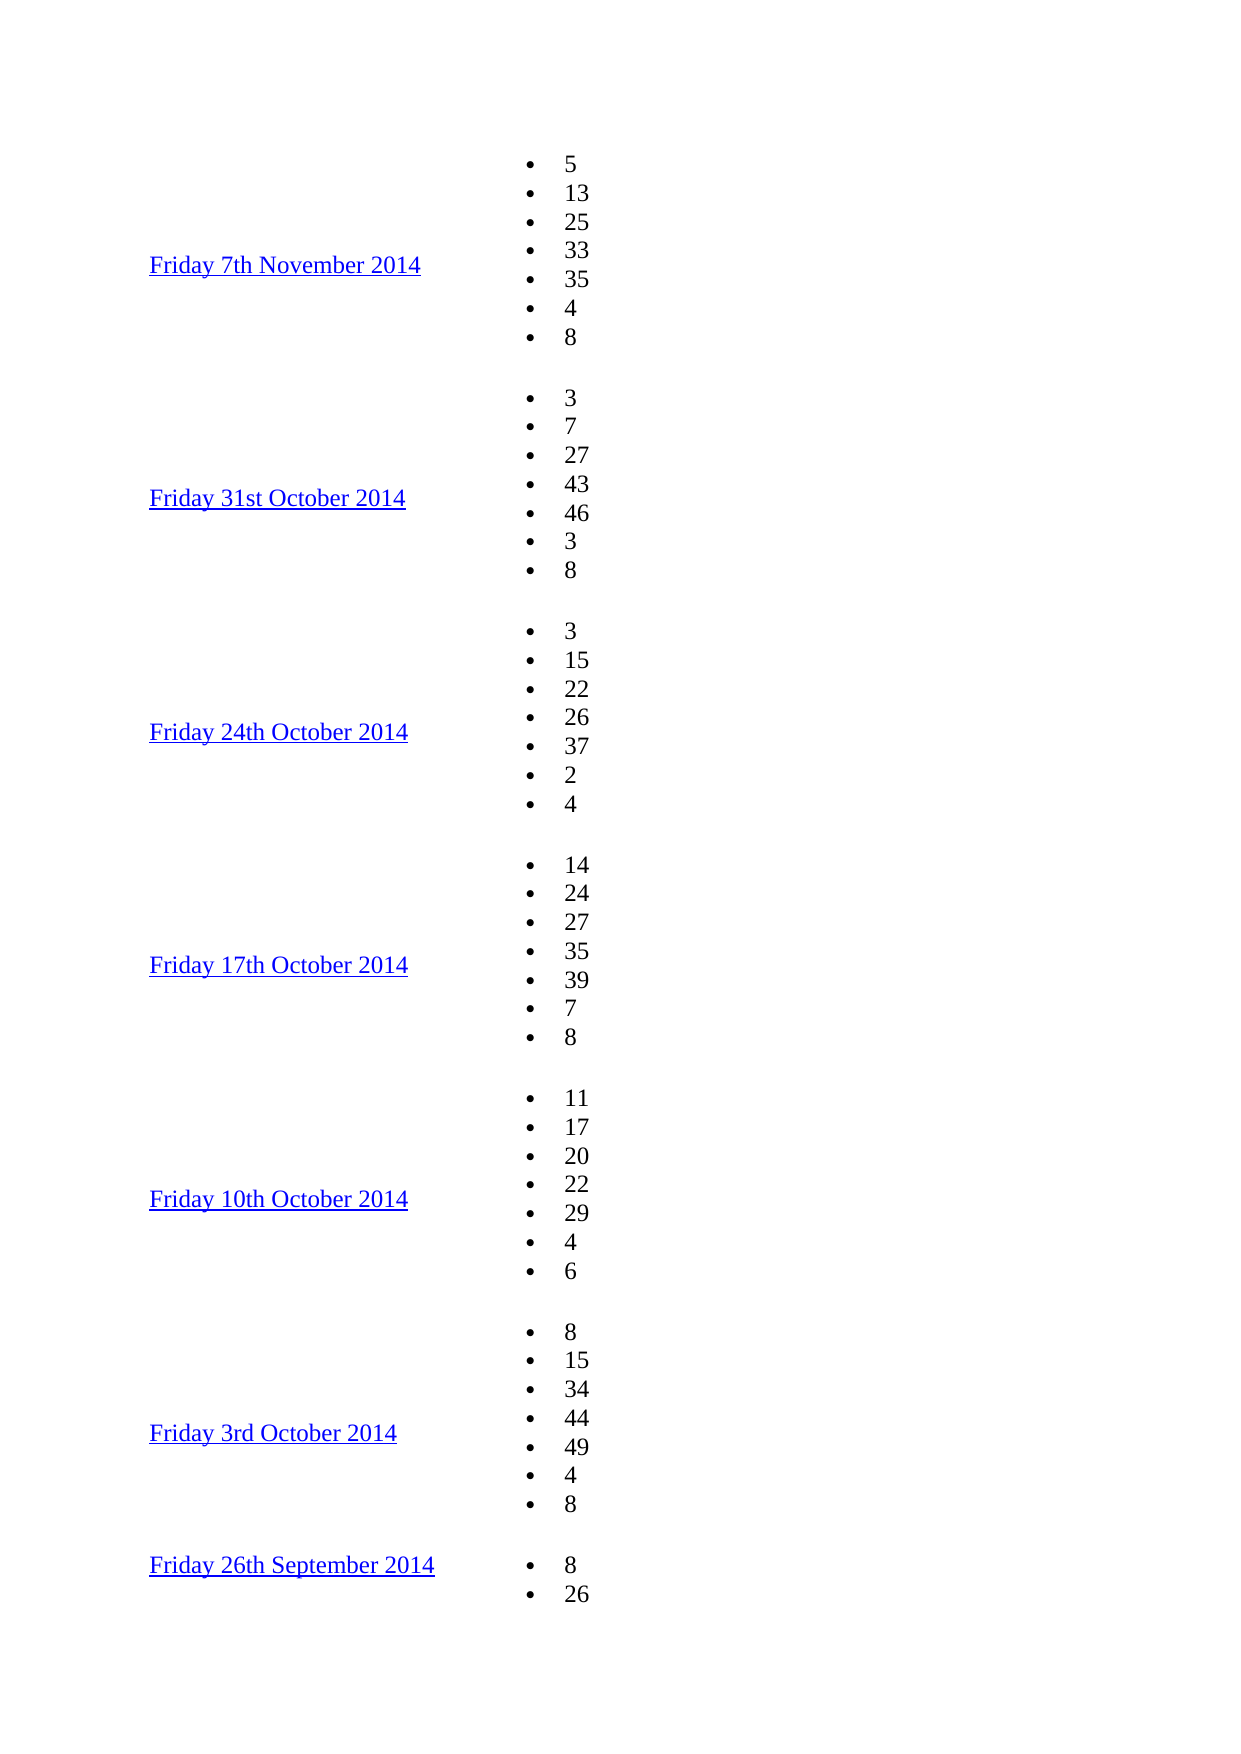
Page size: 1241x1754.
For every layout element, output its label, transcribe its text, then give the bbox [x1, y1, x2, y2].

table_cell Friday 10th October 2014 [148, 1082, 487, 1315]
table_cell 5 13 25 33 35 4 8 [488, 148, 595, 381]
table_cell 3 7 27 43 46 3 8 [488, 381, 595, 615]
table_cell 8 26 32 44 50 4 7 [488, 1549, 595, 1609]
table_cell 3 15 22 26 37 2 4 [488, 615, 595, 848]
table_cell Friday 17th October 2014 [148, 848, 487, 1082]
table_cell Friday 3rd October 2014 [148, 1315, 487, 1549]
table_cell 8 15 34 44 49 4 8 [488, 1315, 595, 1549]
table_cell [148, 1549, 487, 1609]
table_cell Friday 24th October 2014 [148, 615, 487, 848]
table_cell 11 17 20 22 29 4 6 [488, 1082, 595, 1315]
table_cell Friday 7th November 2014 [148, 148, 487, 381]
table_cell 14 24 27 35 39 7 8 [488, 848, 595, 1082]
table_cell Friday 31st October 2014 [148, 381, 487, 615]
